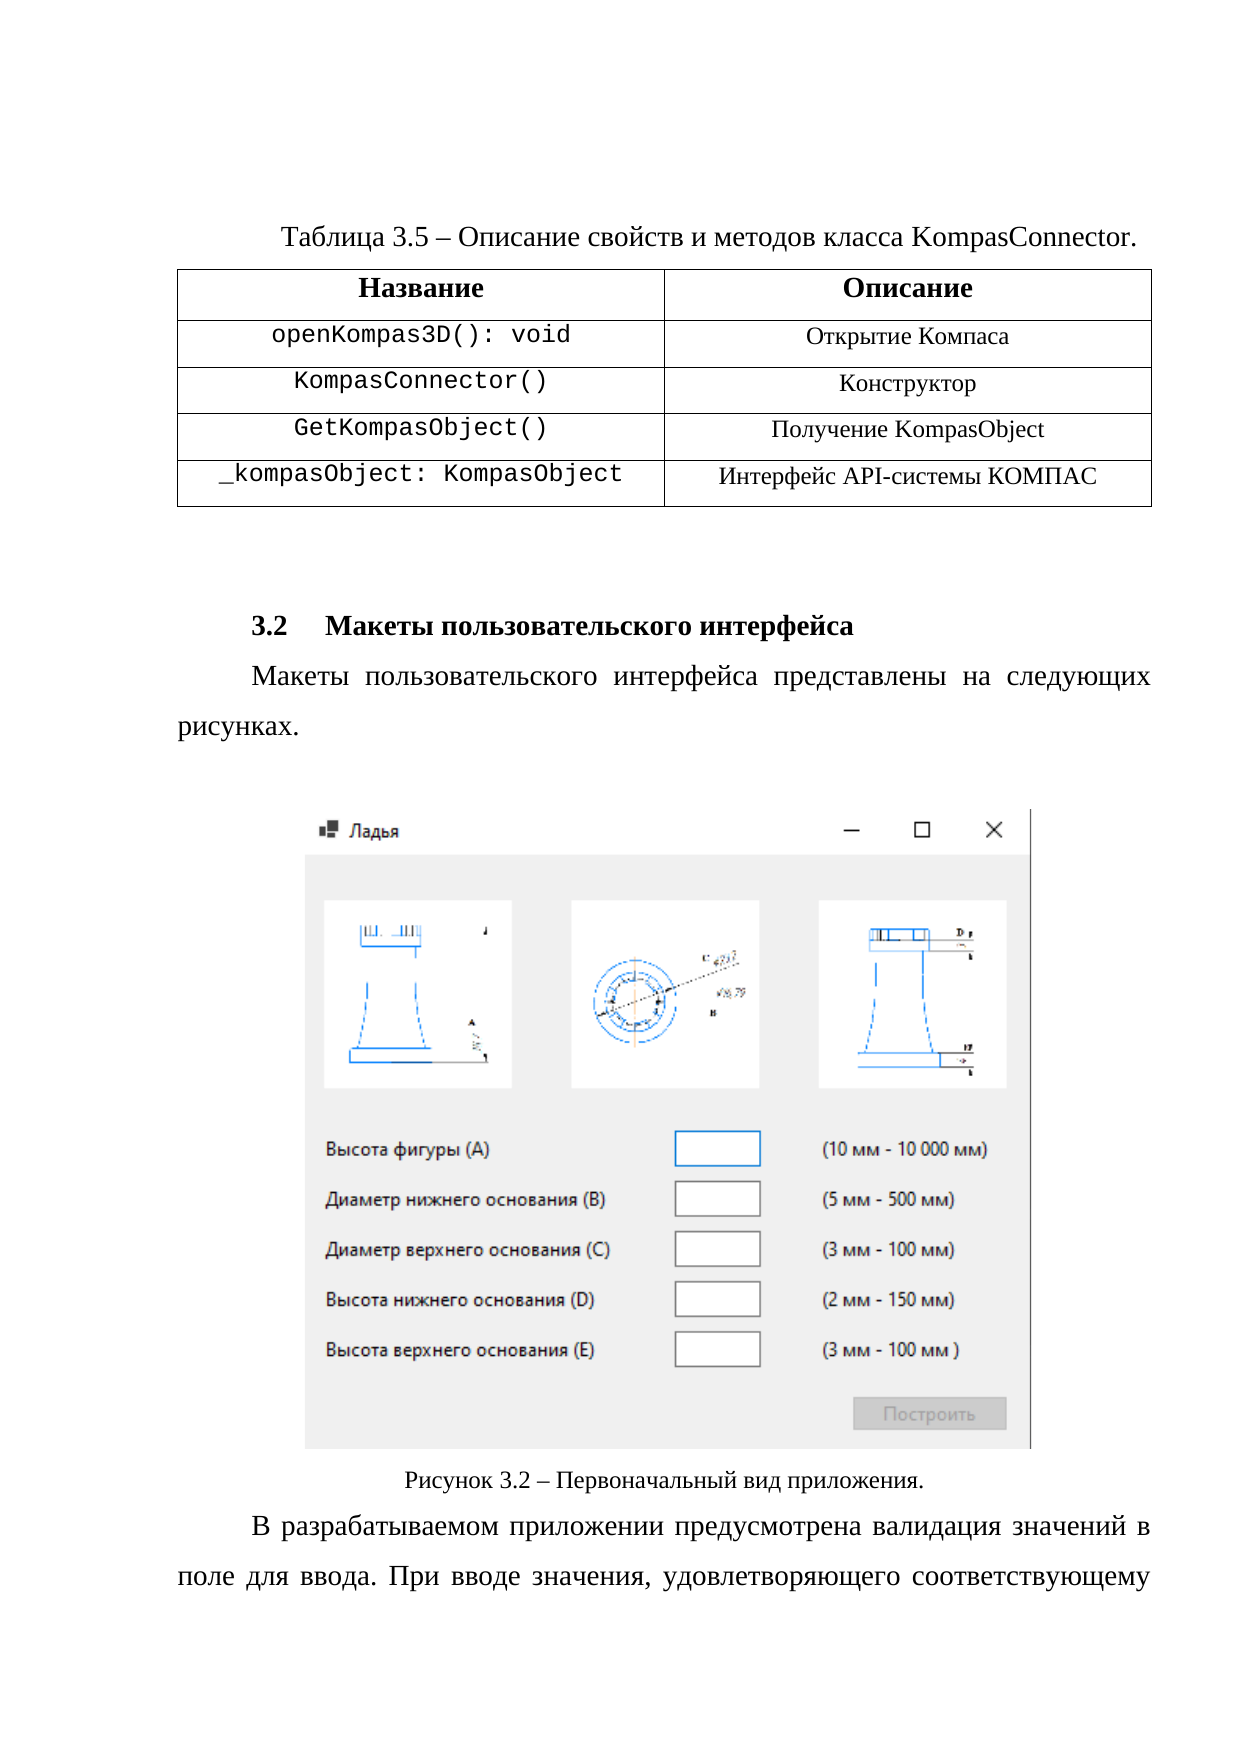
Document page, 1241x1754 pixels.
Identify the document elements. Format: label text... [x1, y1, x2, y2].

table_cell KompasConnector() [178, 368, 664, 413]
table_cell _kompasObject: KompasObject [178, 461, 664, 506]
picture [304, 809, 1032, 1449]
table_cell Получение KompasObject [665, 414, 1151, 460]
table_cell Конструктор [665, 368, 1151, 413]
table_cell openKompas3D(): void [178, 321, 664, 367]
list Макеты пользовательского интерфейса представлены на следующих рисунках. [177, 658, 1152, 742]
list Макеты пользовательского интерфейса [177, 608, 1152, 641]
table_header Описание [665, 270, 1151, 320]
table_cell Интерфейс API-системы КОМПАС [665, 461, 1151, 506]
table_cell Открытие Компаса [665, 321, 1151, 367]
list Рисунок 3.2 – Первоначальный вид приложения. [177, 1465, 1152, 1494]
list Таблица 3.5 – Описание свойств и методов класса KompasConnector. [177, 219, 1152, 252]
table_cell GetKompasObject() [178, 414, 664, 460]
table_header Название [178, 270, 664, 320]
